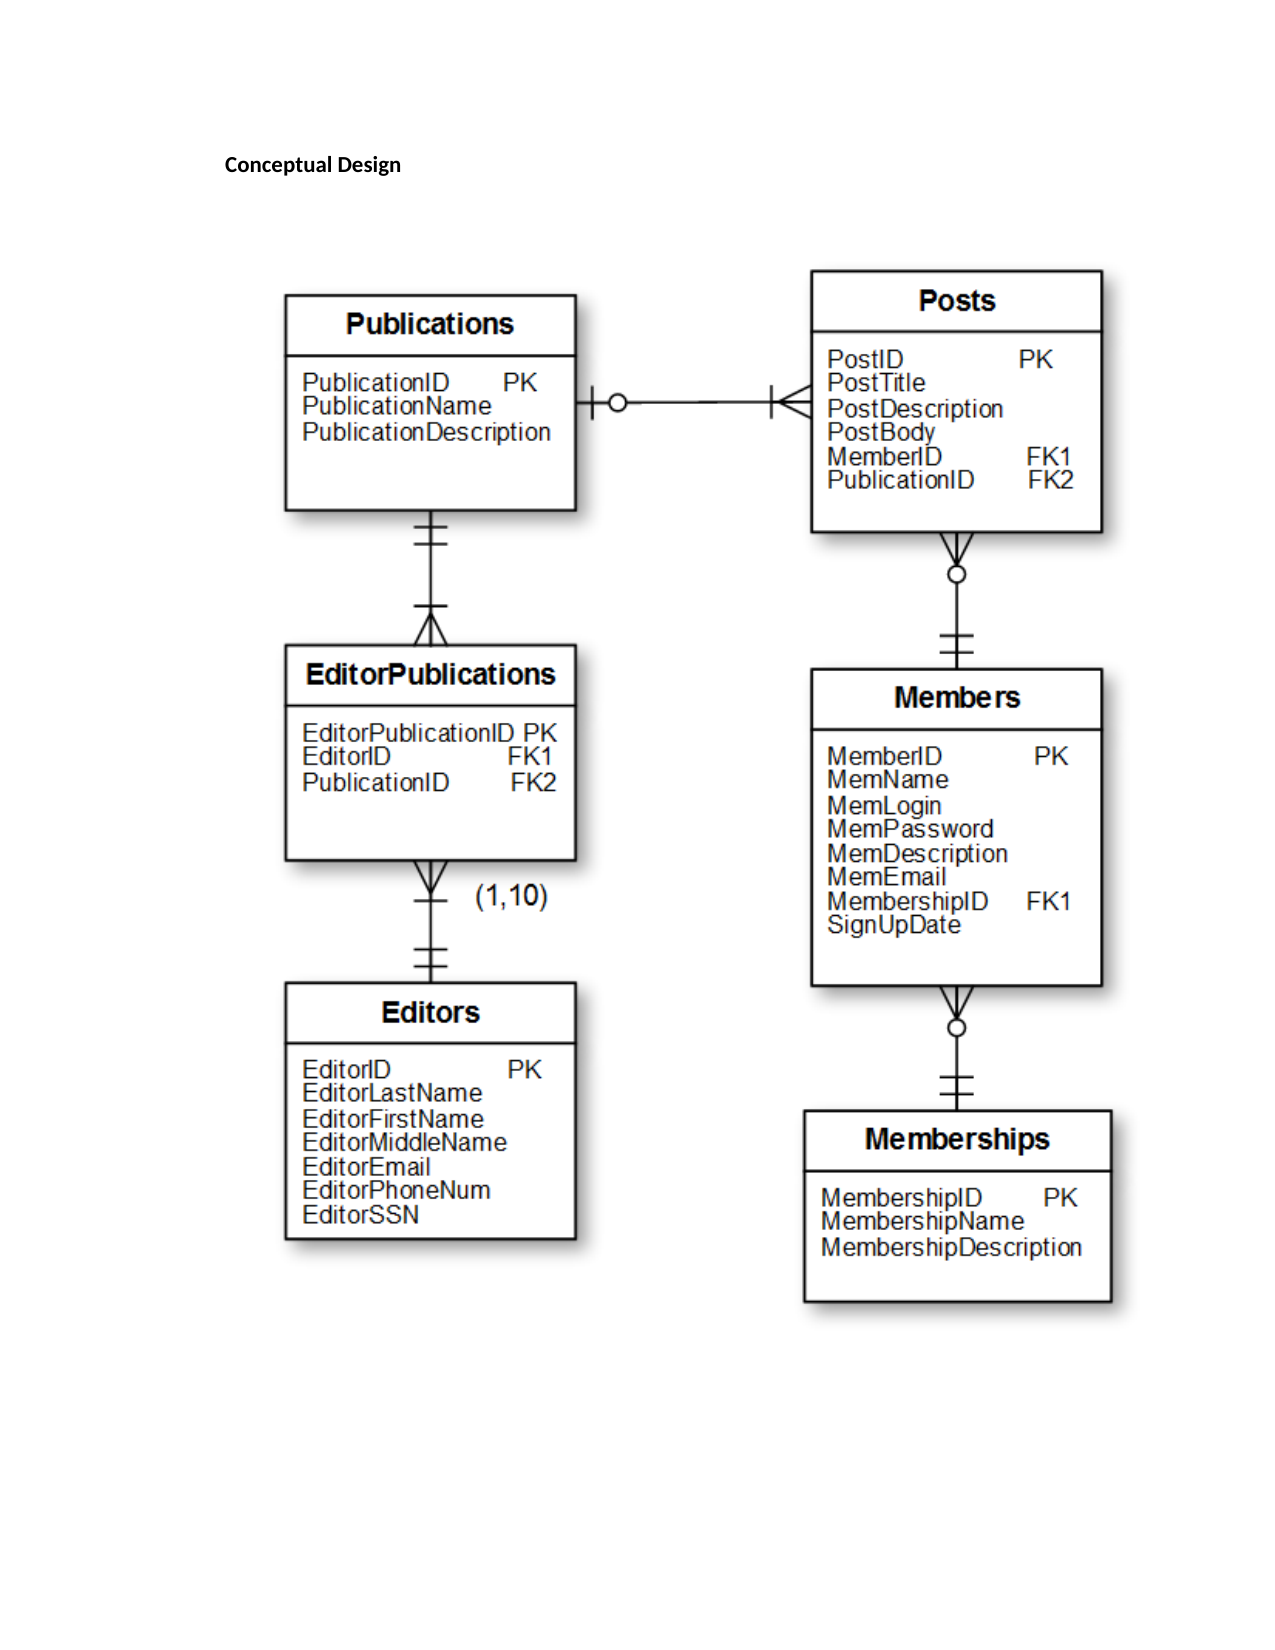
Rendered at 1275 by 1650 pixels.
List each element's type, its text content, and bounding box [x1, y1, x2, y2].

list Conceptual Design [225, 150, 1125, 178]
picture [225, 214, 1197, 1351]
